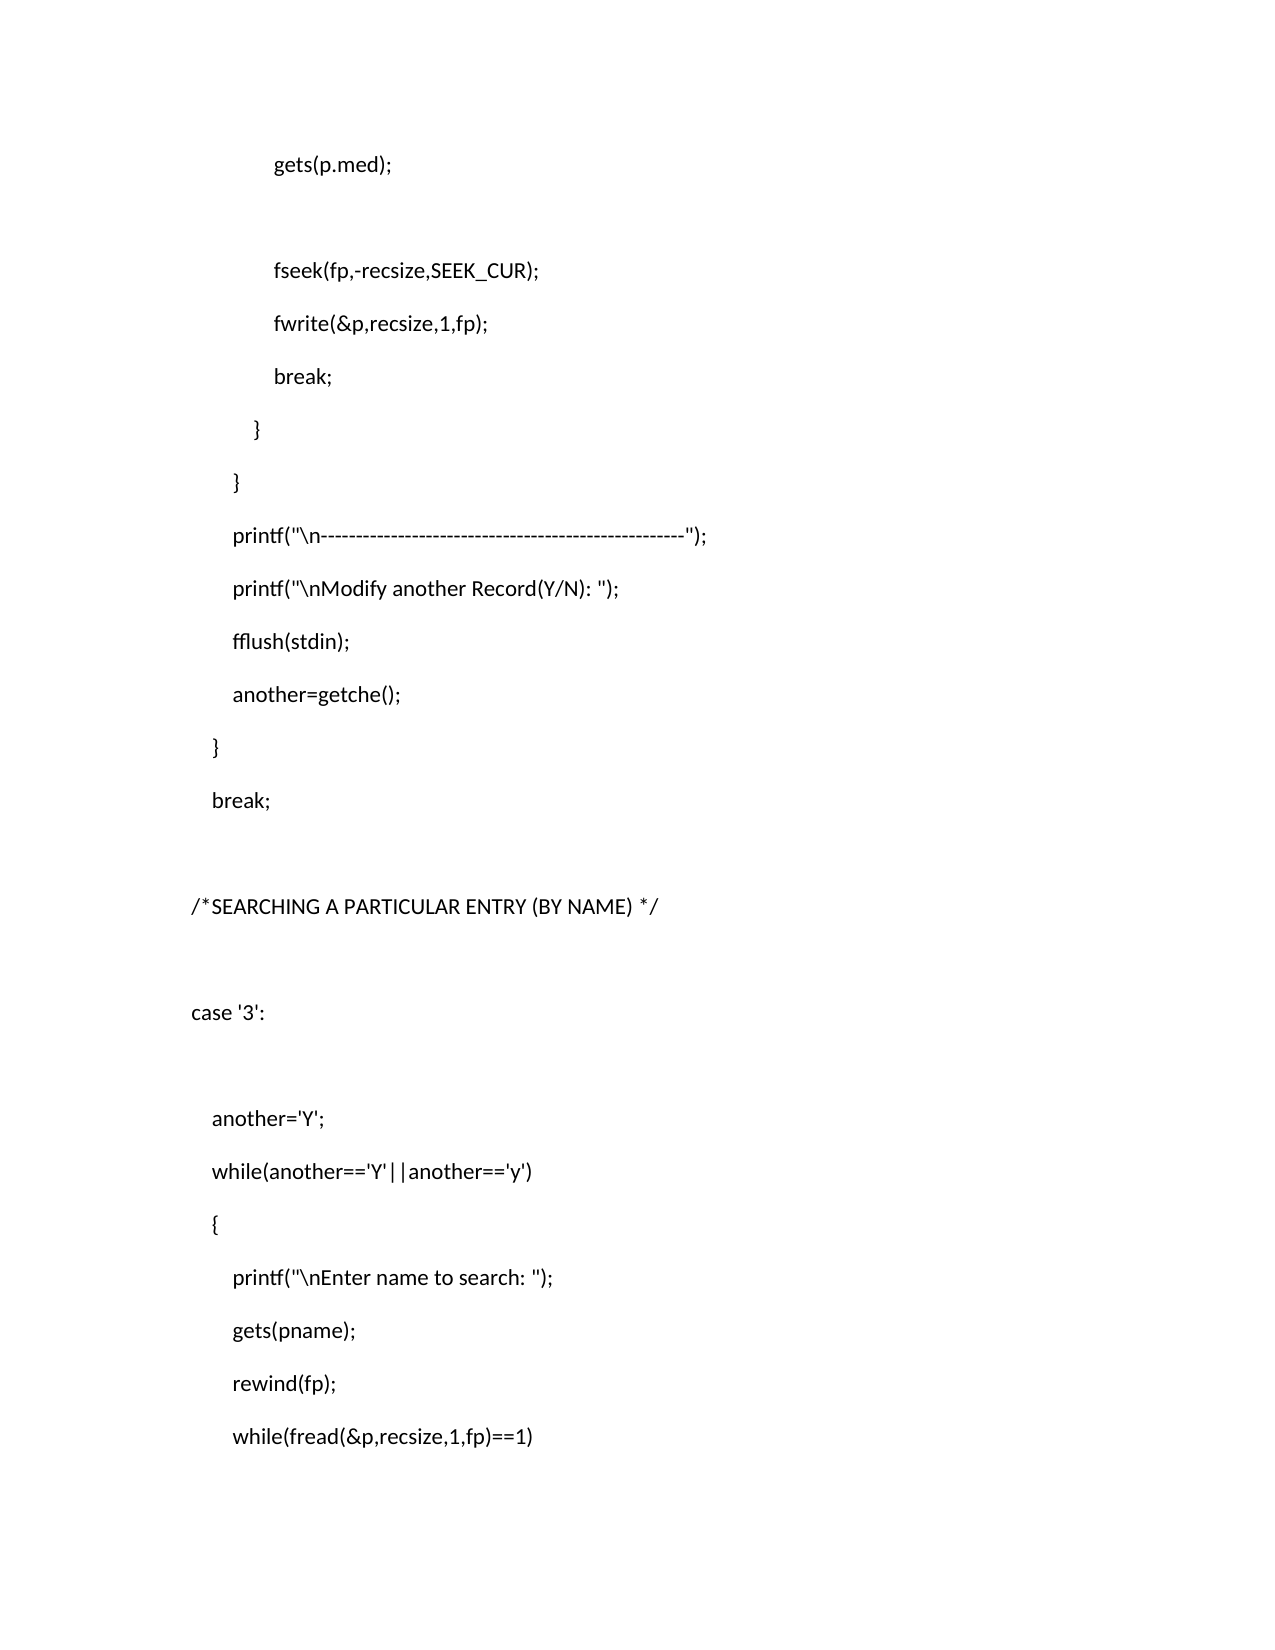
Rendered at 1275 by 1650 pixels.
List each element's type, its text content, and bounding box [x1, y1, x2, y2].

text fflush(stdin); [150, 627, 1125, 655]
text { [150, 1210, 1125, 1238]
text fwrite(&p,recsize,1,fp); [150, 309, 1125, 337]
text break; [150, 786, 1125, 814]
text printf("\nModify another Record(Y/N): "); [150, 574, 1125, 602]
text /*SEARCHING A PARTICULAR ENTRY (BY NAME) */ [150, 892, 1125, 920]
text gets(pname); [150, 1316, 1125, 1344]
text gets(p.med); [150, 150, 1125, 178]
text while(fread(&p,recsize,1,fp)==1) [150, 1422, 1125, 1451]
text break; [150, 362, 1125, 390]
text } [150, 733, 1125, 761]
text printf("\nEnter name to search: "); [150, 1263, 1125, 1291]
text } [150, 468, 1125, 496]
text another=getche(); [150, 680, 1125, 708]
text fseek(fp,-recsize,SEEK_CUR); [150, 256, 1125, 284]
text printf("\n----------------------------------------------------"); [150, 521, 1125, 549]
text while(another=='Y'||another=='y') [150, 1157, 1125, 1185]
text another='Y'; [150, 1104, 1125, 1132]
text rewind(fp); [150, 1369, 1125, 1397]
text case '3': [150, 998, 1125, 1026]
text } [150, 415, 1125, 443]
